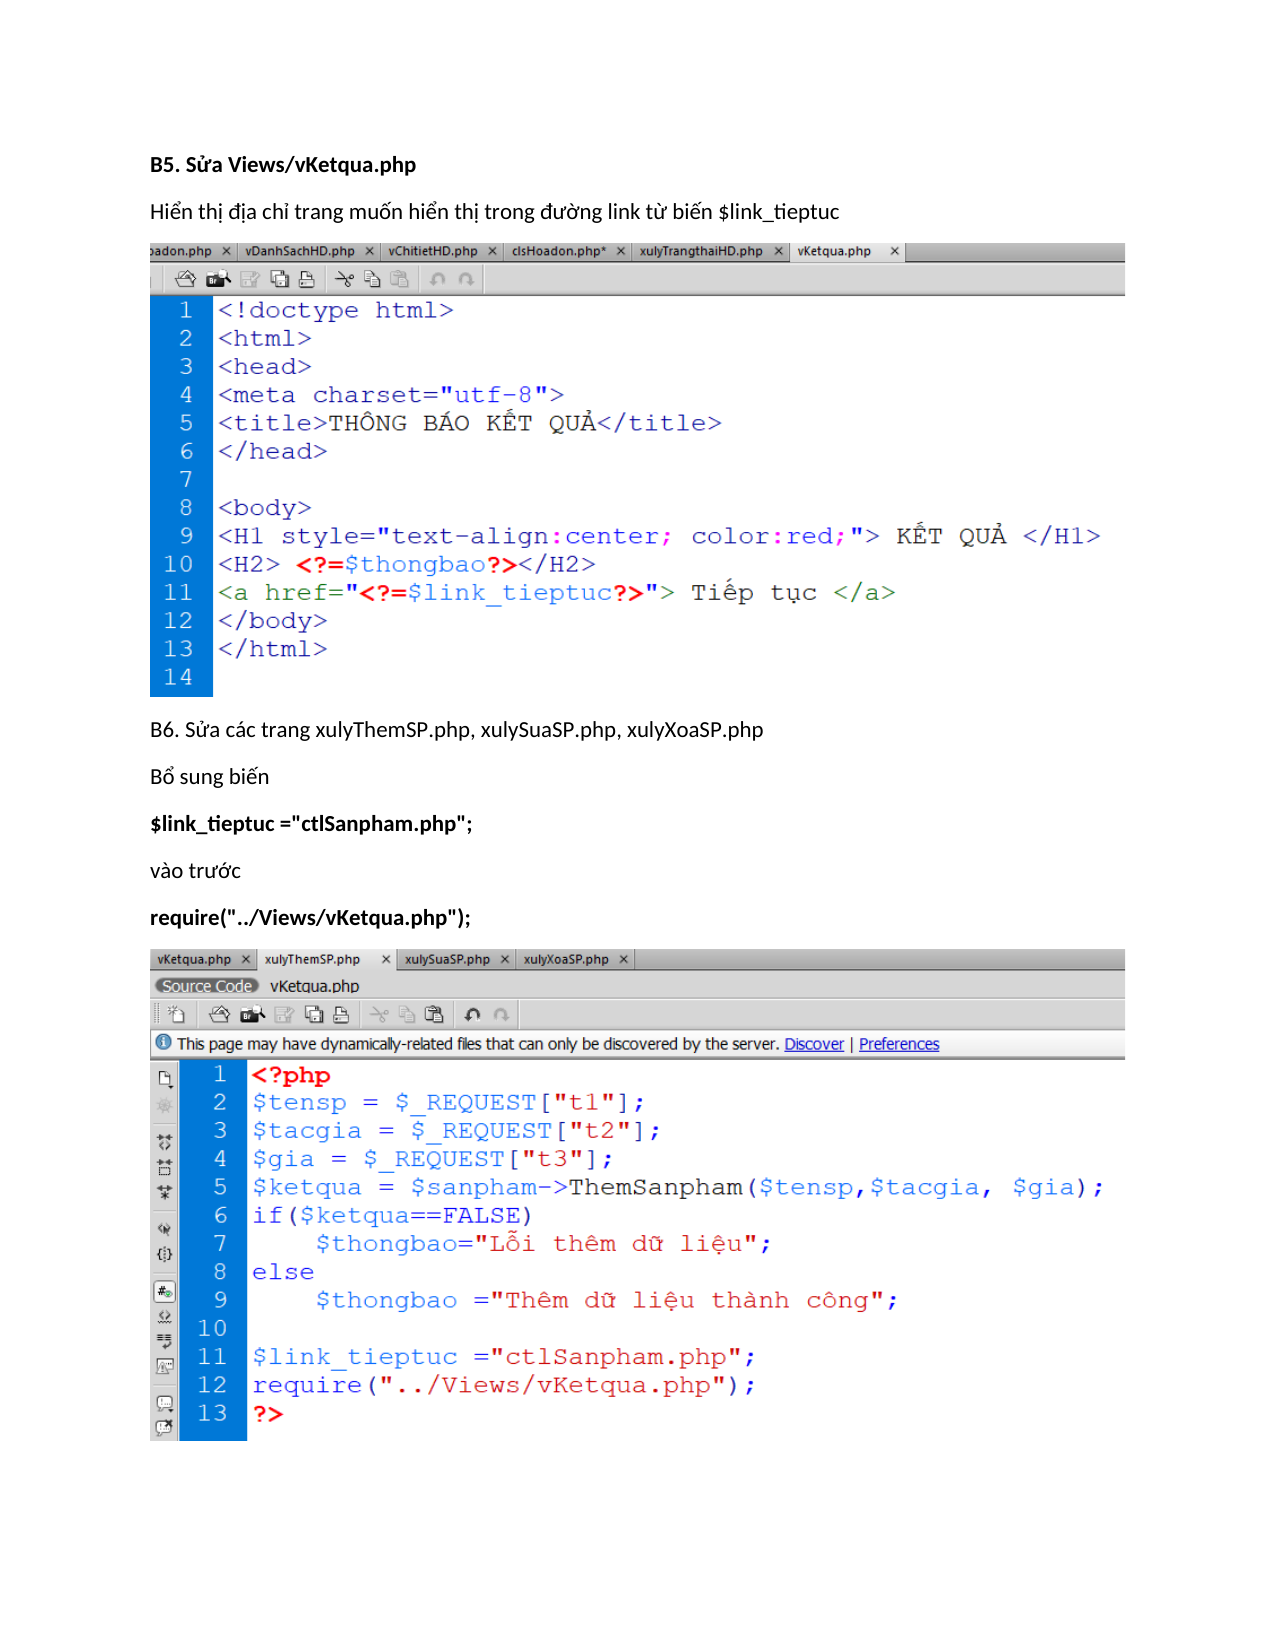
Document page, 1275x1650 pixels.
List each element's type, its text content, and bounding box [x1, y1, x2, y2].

text B5. Sửa Views/vKetqua.php [150, 150, 1125, 178]
text require("../Views/vKetqua.php"); [150, 903, 1125, 931]
text Hiển thị địa chỉ trang muốn hiển thị trong đường link từ biến $link_tieptuc [150, 197, 1125, 225]
text vào trước [150, 856, 1125, 884]
text $link_tieptuc ="ctlSanpham.php"; [150, 809, 1125, 837]
picture [150, 243, 1125, 697]
text B6. Sửa các trang xulyThemSP.php, xulySuaSP.php, xulyXoaSP.php [150, 715, 1125, 743]
text Bổ sung biến [150, 762, 1125, 790]
picture [150, 949, 1125, 1441]
